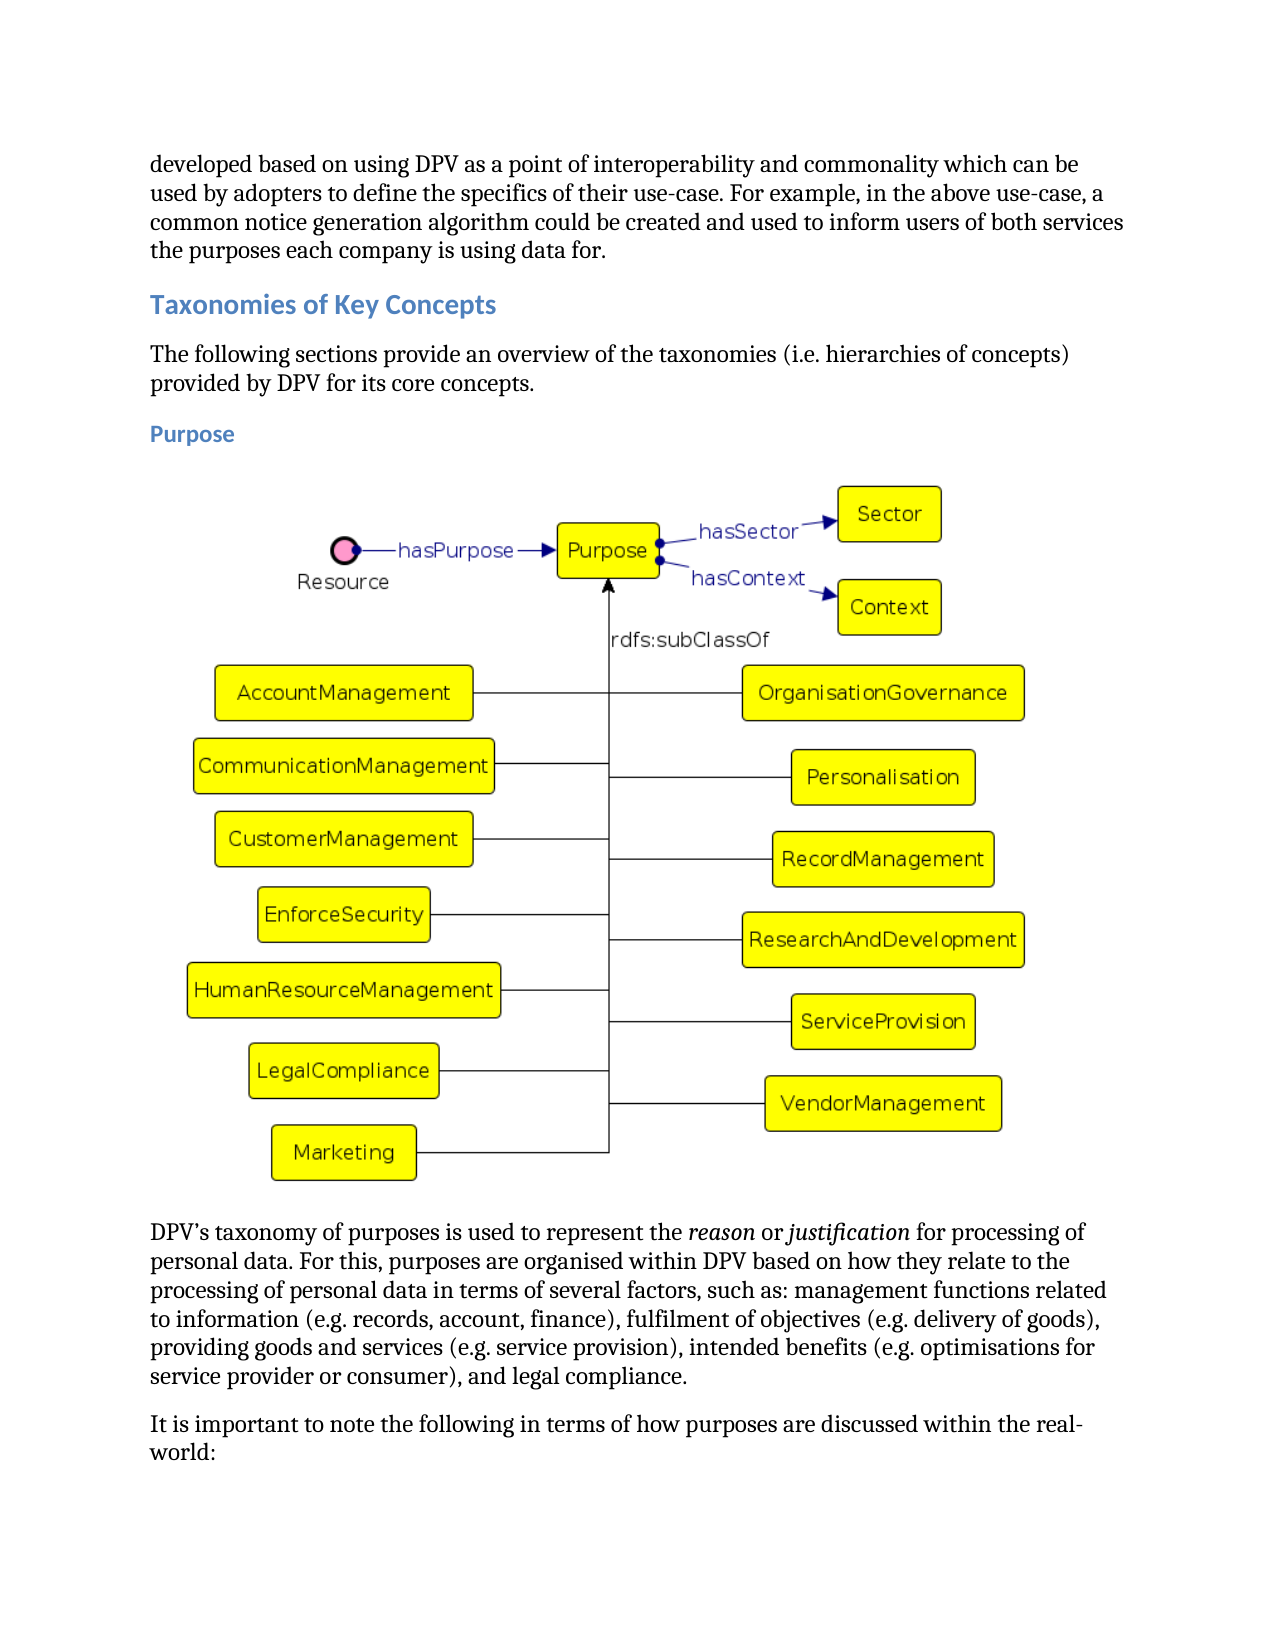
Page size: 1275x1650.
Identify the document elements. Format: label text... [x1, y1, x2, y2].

text The following sections provide an overview of the taxonomies (i.e. hierarchies of concepts) provided by DPV for its core concepts. [150, 340, 1125, 398]
text DPV’s taxonomy of purposes is used to represent the reason or justification for processing of personal data. For this, purposes are organised within DPV based on how they relate to the processing of personal data in terms of several factors, such as: management functions related to information (e.g. records, account, finance), fulfilment of objectives (e.g. delivery of goods), providing goods and services (e.g. service provision), intended benefits (e.g. optimisations for service provider or consumer), and legal compliance. [150, 1218, 1125, 1391]
subtitle Purpose [150, 418, 1125, 449]
subtitle Taxonomies of Key Concepts [150, 286, 1125, 321]
picture [168, 467, 1044, 1200]
text It is important to note the following in terms of how purposes are discussed within the real-world: [150, 1409, 1125, 1467]
